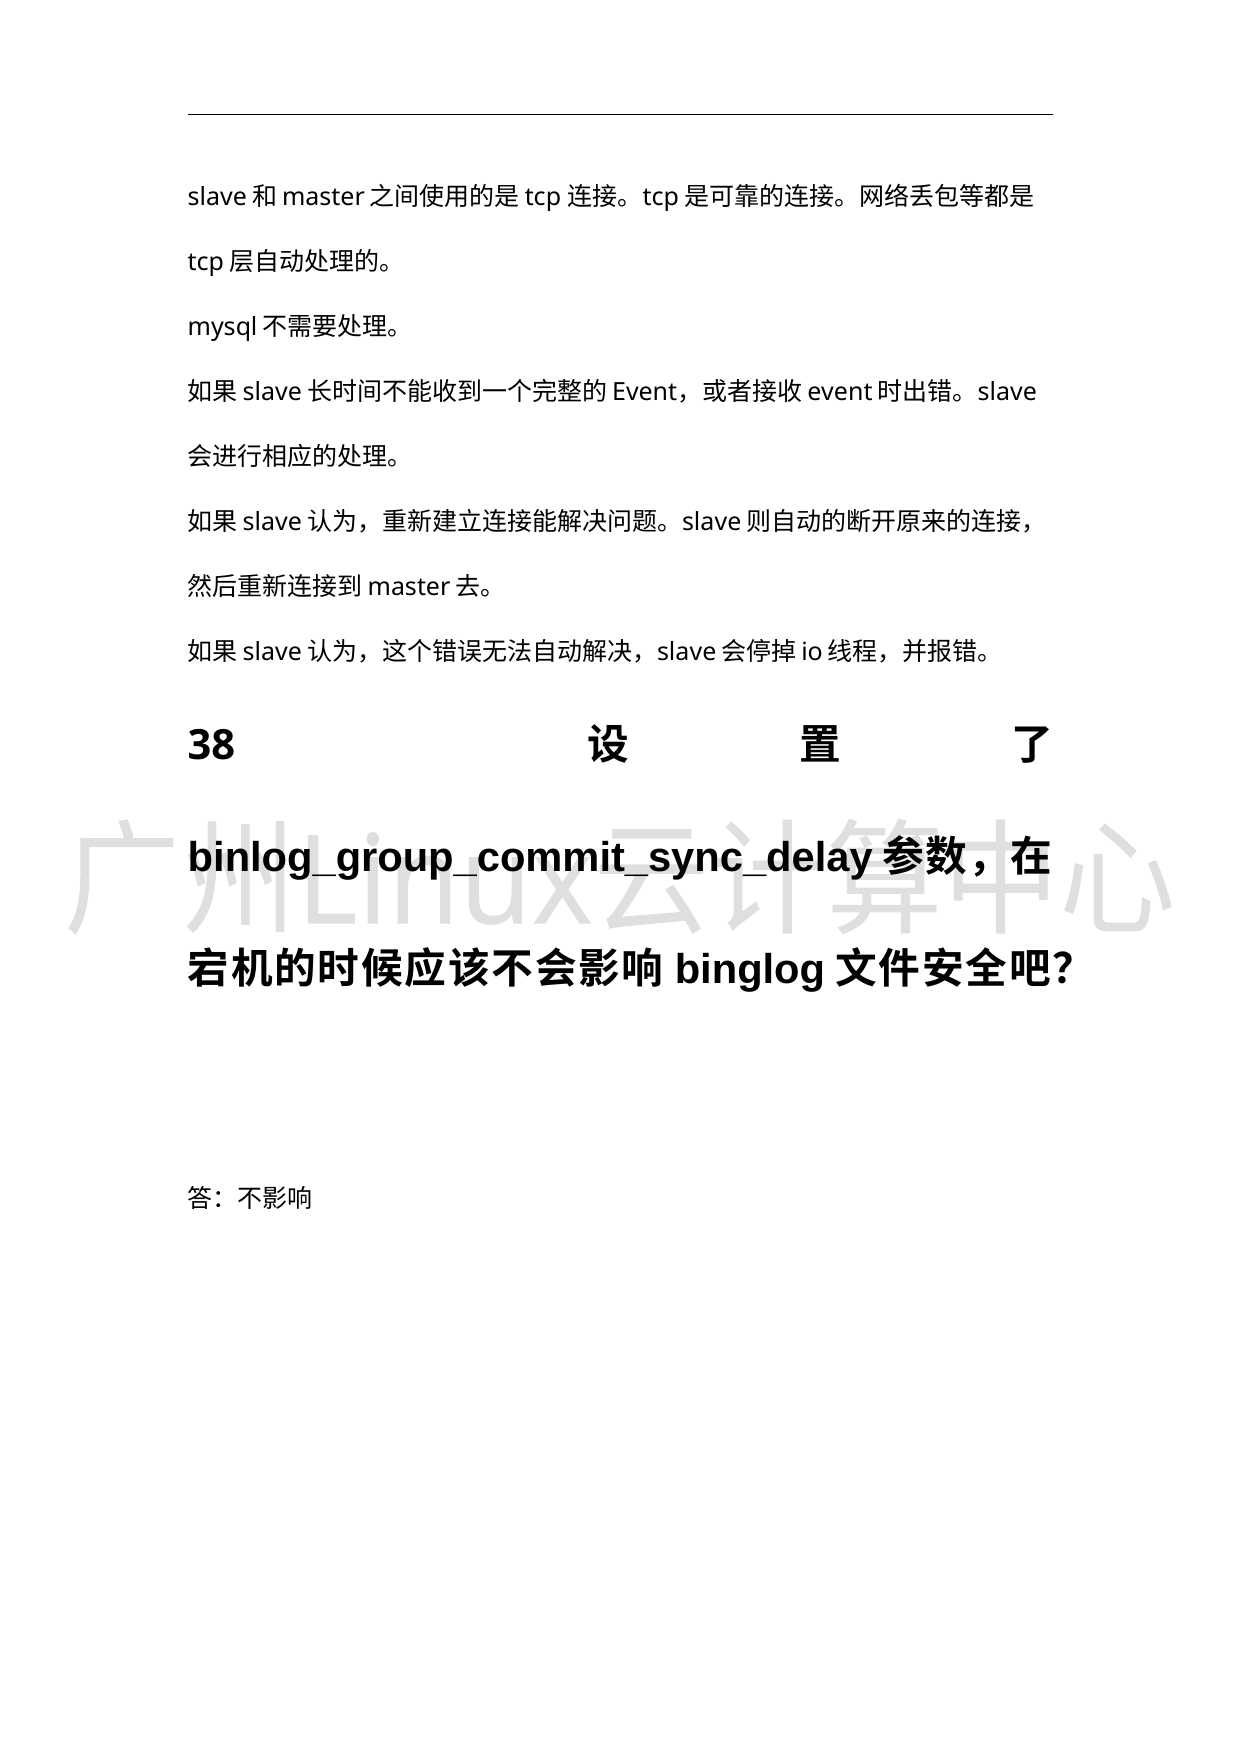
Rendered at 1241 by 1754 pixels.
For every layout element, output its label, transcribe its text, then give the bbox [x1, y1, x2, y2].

text 答：不影响 [187, 1164, 1053, 1229]
text mysql不需要处理。 [187, 292, 1053, 357]
text 如果slave认为，重新建立连接能解决问题。slave则自动的断开原来的连接，然后重新连接到master去。 [187, 487, 1053, 617]
text 如果slave认为，这个错误无法自动解决，slave会停掉io线程，并报错。 [187, 617, 1053, 682]
text slave和master之间使用的是tcp 连接。tcp是可靠的连接。网络丢包等都是tcp层自动处理的。 [187, 162, 1053, 292]
text 如果slave长时间不能收到一个完整的Event，或者接收event时出错。slave [187, 357, 1053, 422]
text 会进行相应的处理。 [187, 422, 1053, 487]
subtitle 38 设置了binlog_group_commit_sync_delay参数，在宕机的时候应该不会影响binglog文件安全吧？ [187, 709, 1053, 1109]
